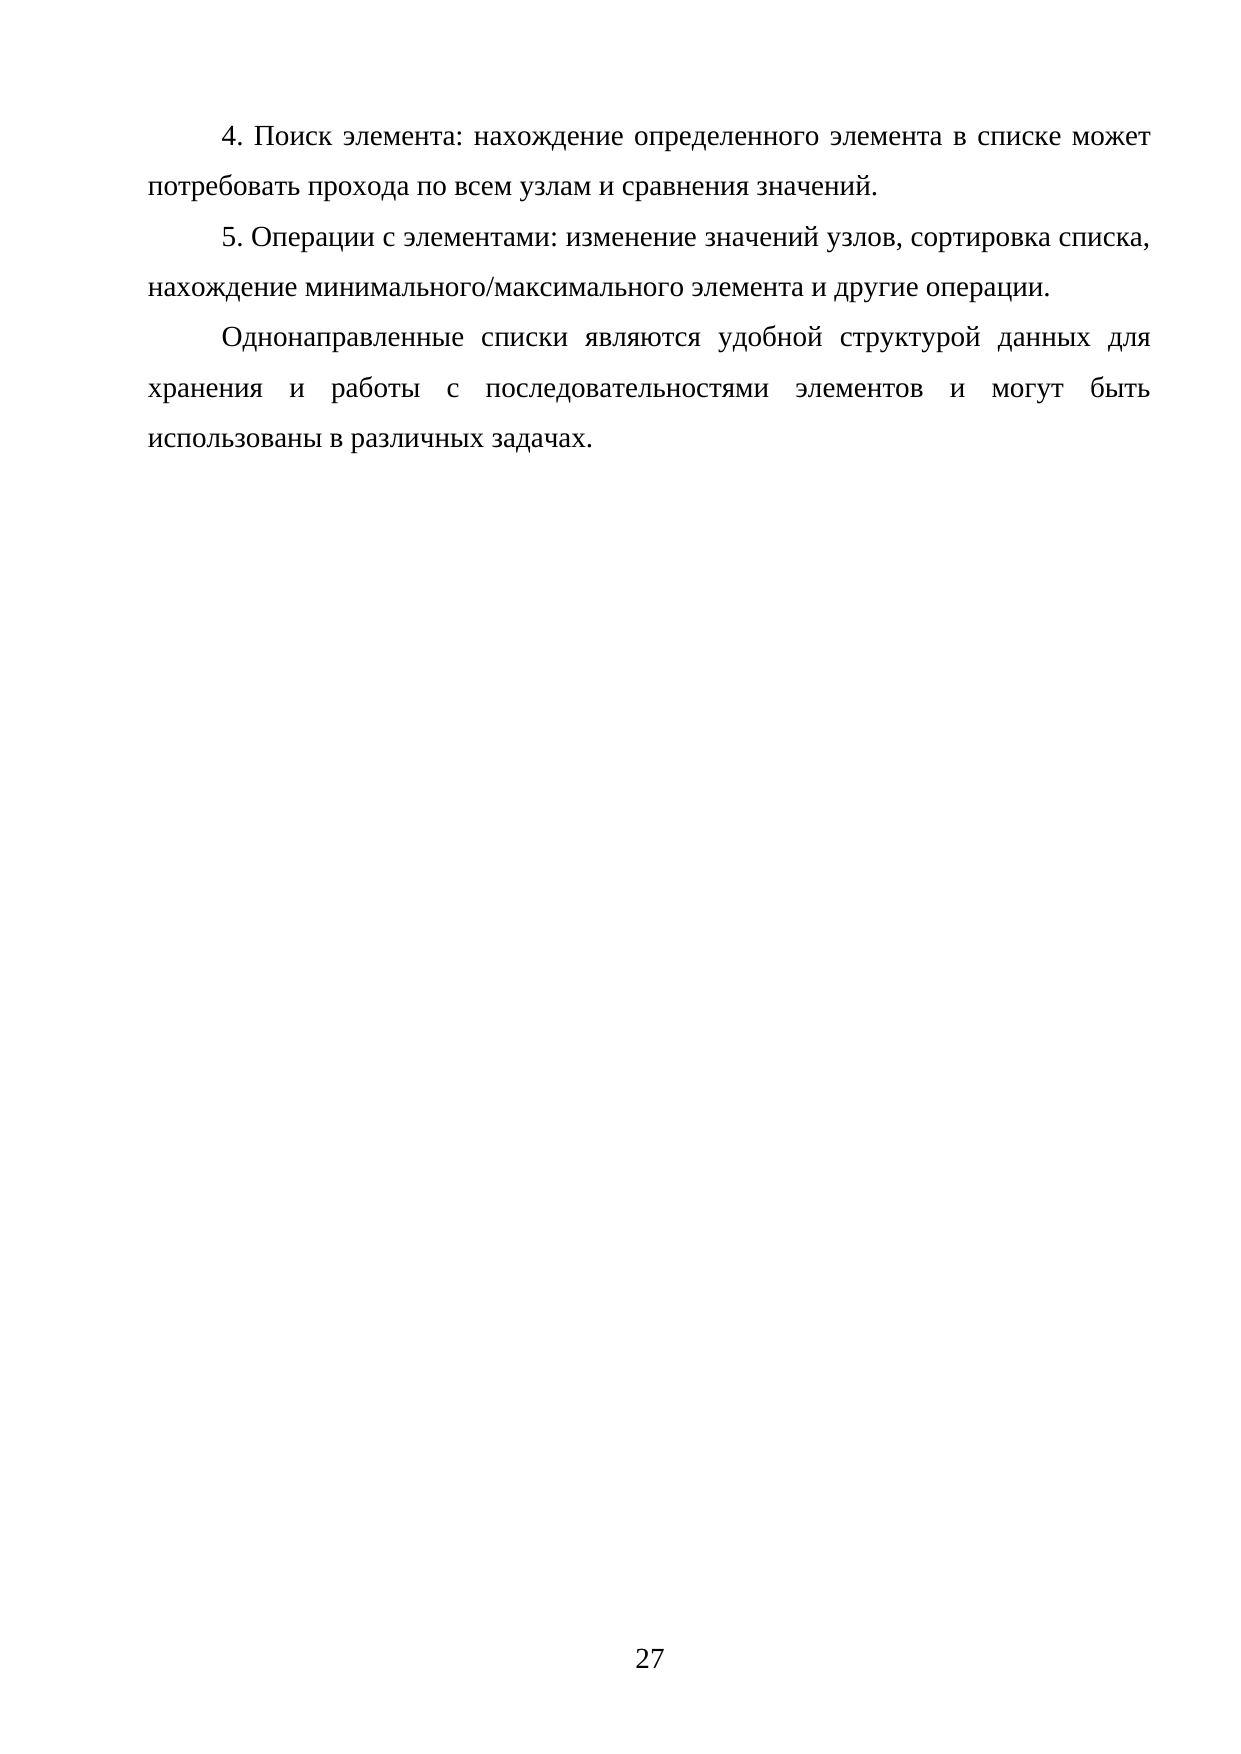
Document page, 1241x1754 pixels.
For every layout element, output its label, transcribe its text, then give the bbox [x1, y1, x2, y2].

text 5. Операции с элементами: изменение значений узлов, сортировка списка, нахождение минимального/максимального элемента и другие операции. [148, 219, 1152, 303]
text 4. Поиск элемента: нахождение определенного элемента в списке может потребовать прохода по всем узлам и сравнения значений. [148, 118, 1152, 202]
text Однонаправленные списки являются удобной структурой данных для хранения и работы с последовательностями элементов и могут быть использованы в различных задачах. [148, 319, 1152, 453]
